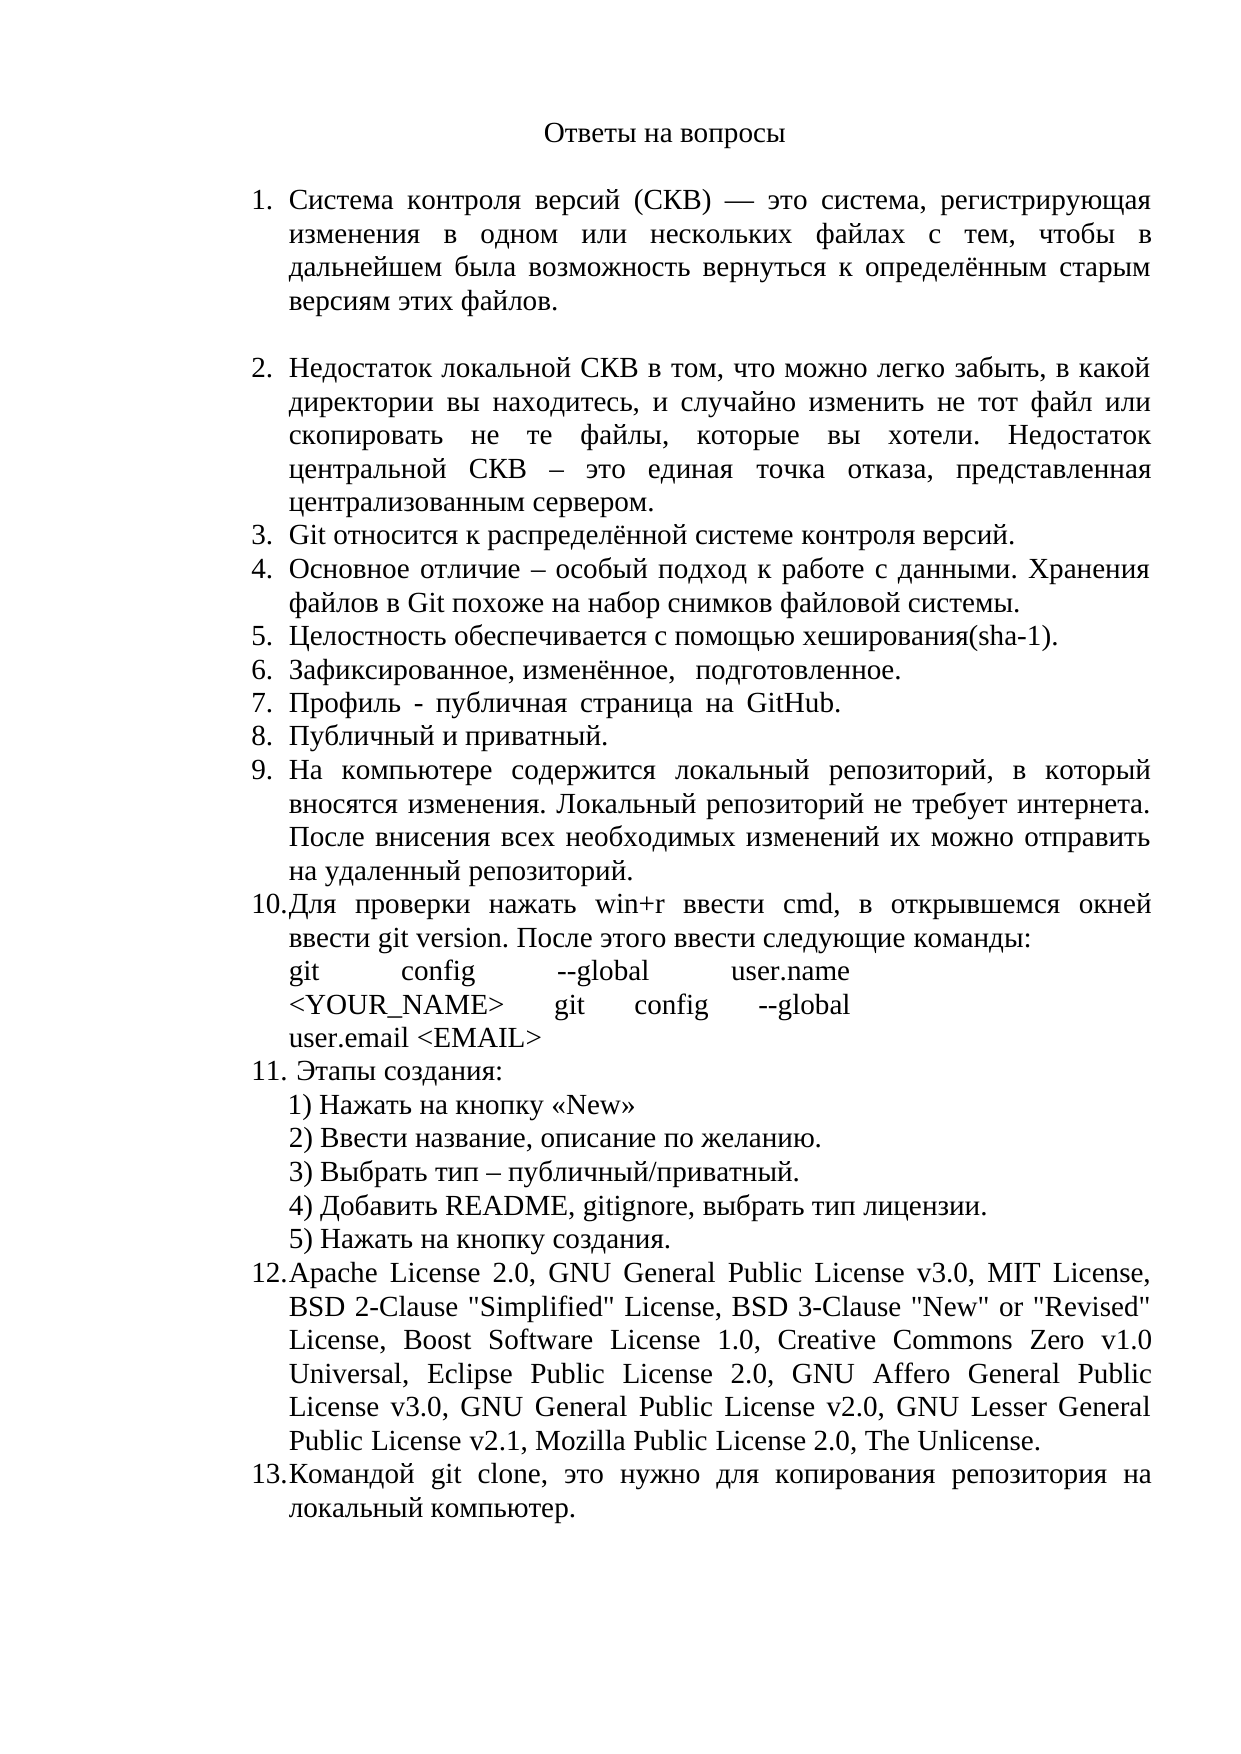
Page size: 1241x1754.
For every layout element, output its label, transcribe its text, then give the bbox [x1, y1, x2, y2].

list Недостаток локальной СКВ в том, что можно легко забыть, в какой директории вы находитесь, и случайно изменить не тот файл или скопировать не те файлы, которые вы хотели. Недостаток центральной СКВ – это единая точка отказа, представленная централизованным сервером. [251, 350, 1152, 518]
list Git относится к распределённой системе контроля версий. [251, 518, 1163, 551]
text git config --global user.name <YOUR_NAME> git config --global user.email <EMAIL> [288, 953, 850, 1054]
list Система контроля версий (СКВ) — это система, регистрирующая изменения в одном или нескольких файлах с тем, чтобы в дальнейшем была возможность вернуться к определённым старым версиям этих файлов. [251, 182, 1152, 317]
list Этапы создания: [251, 1054, 1163, 1088]
list Ввести название, описание по желанию. [288, 1121, 1163, 1154]
text 1) Нажать на кнопку «New» [251, 1088, 1163, 1121]
list Для проверки нажать win+r ввести cmd, в открывшемся окней ввести git version. После этого ввести следующие команды: [251, 886, 1151, 953]
list Нажать на кнопку создания. [288, 1222, 1163, 1255]
list Добавить README, gitignore, выбрать тип лицензии. [288, 1188, 1163, 1222]
text Ответы на вопросы [211, 115, 1118, 149]
list Выбрать тип – публичный/приватный. [288, 1154, 1163, 1188]
list Профиль - публичная страница на GitHub. [251, 685, 1151, 719]
list Командой git clone, это нужно для копирования репозитория на локальный компьютер. [251, 1456, 1152, 1523]
list На компьютере содержится локальный репозиторий, в который вносятся изменения. Локальный репозиторий не требует интернета. После внисения всех необходимых изменений их можно отправить на удаленный репозиторий. [251, 752, 1151, 886]
list Целостность обеспечивается с помощью хеширования(sha-1). [251, 618, 1163, 652]
list Публичный и приватный. [251, 719, 1163, 752]
list Apache License 2.0, GNU General Public License v3.0, MIT License, BSD 2-Clause "Simplified" License, BSD 3-Clause "New" or "Revised" License, Boost Software License 1.0, Creative Commons Zero v1.0 Universal, Eclipse Public License 2.0, GNU Affero General Public License v3.0, GNU General Public License v2.0, GNU Lesser General Public License v2.1, Mozilla Public License 2.0, The Unlicense. [251, 1255, 1152, 1456]
list Основное отличие – особый подход к работе с данными. Хранения файлов в Git похоже на набор снимков файловой системы. [251, 551, 1151, 618]
list Зафиксированное, изменённое, подготовленное. [251, 652, 1152, 685]
